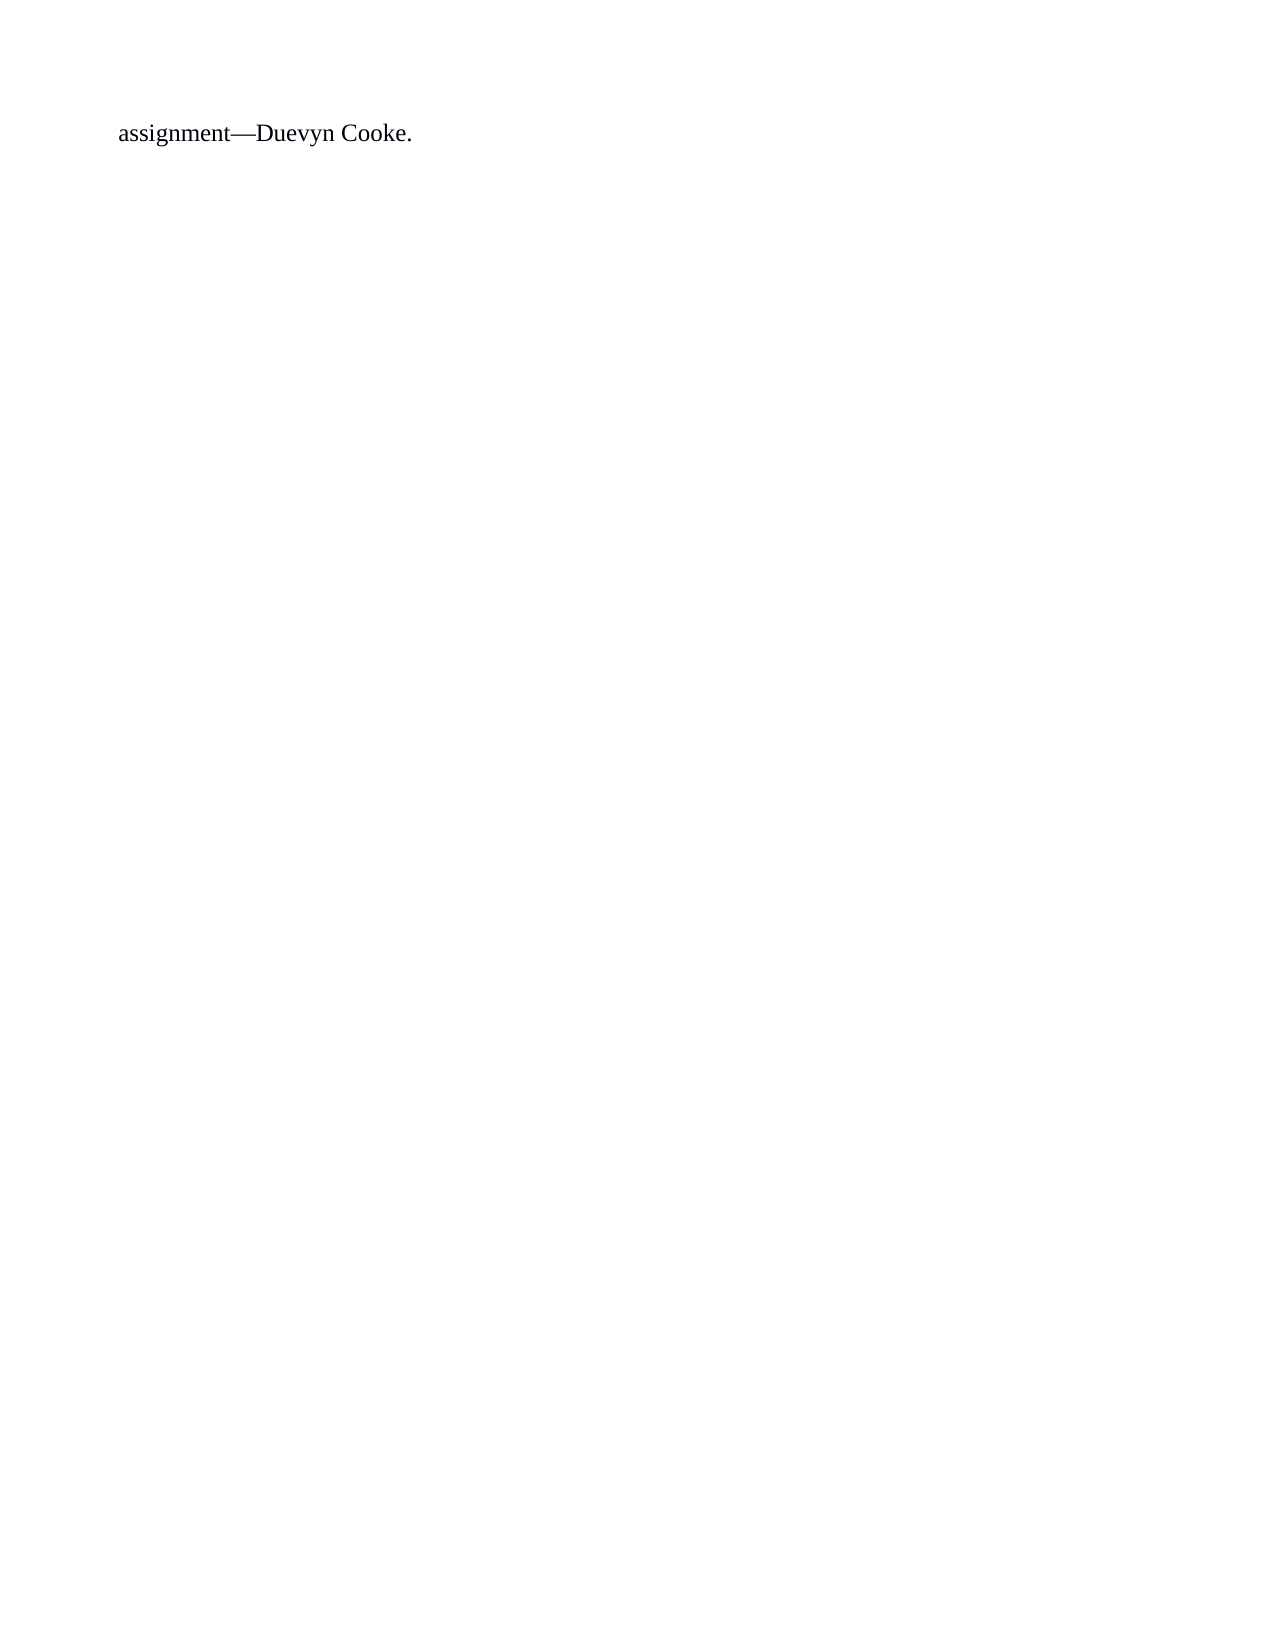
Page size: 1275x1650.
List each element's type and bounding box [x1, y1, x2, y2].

text [118, 118, 1157, 147]
